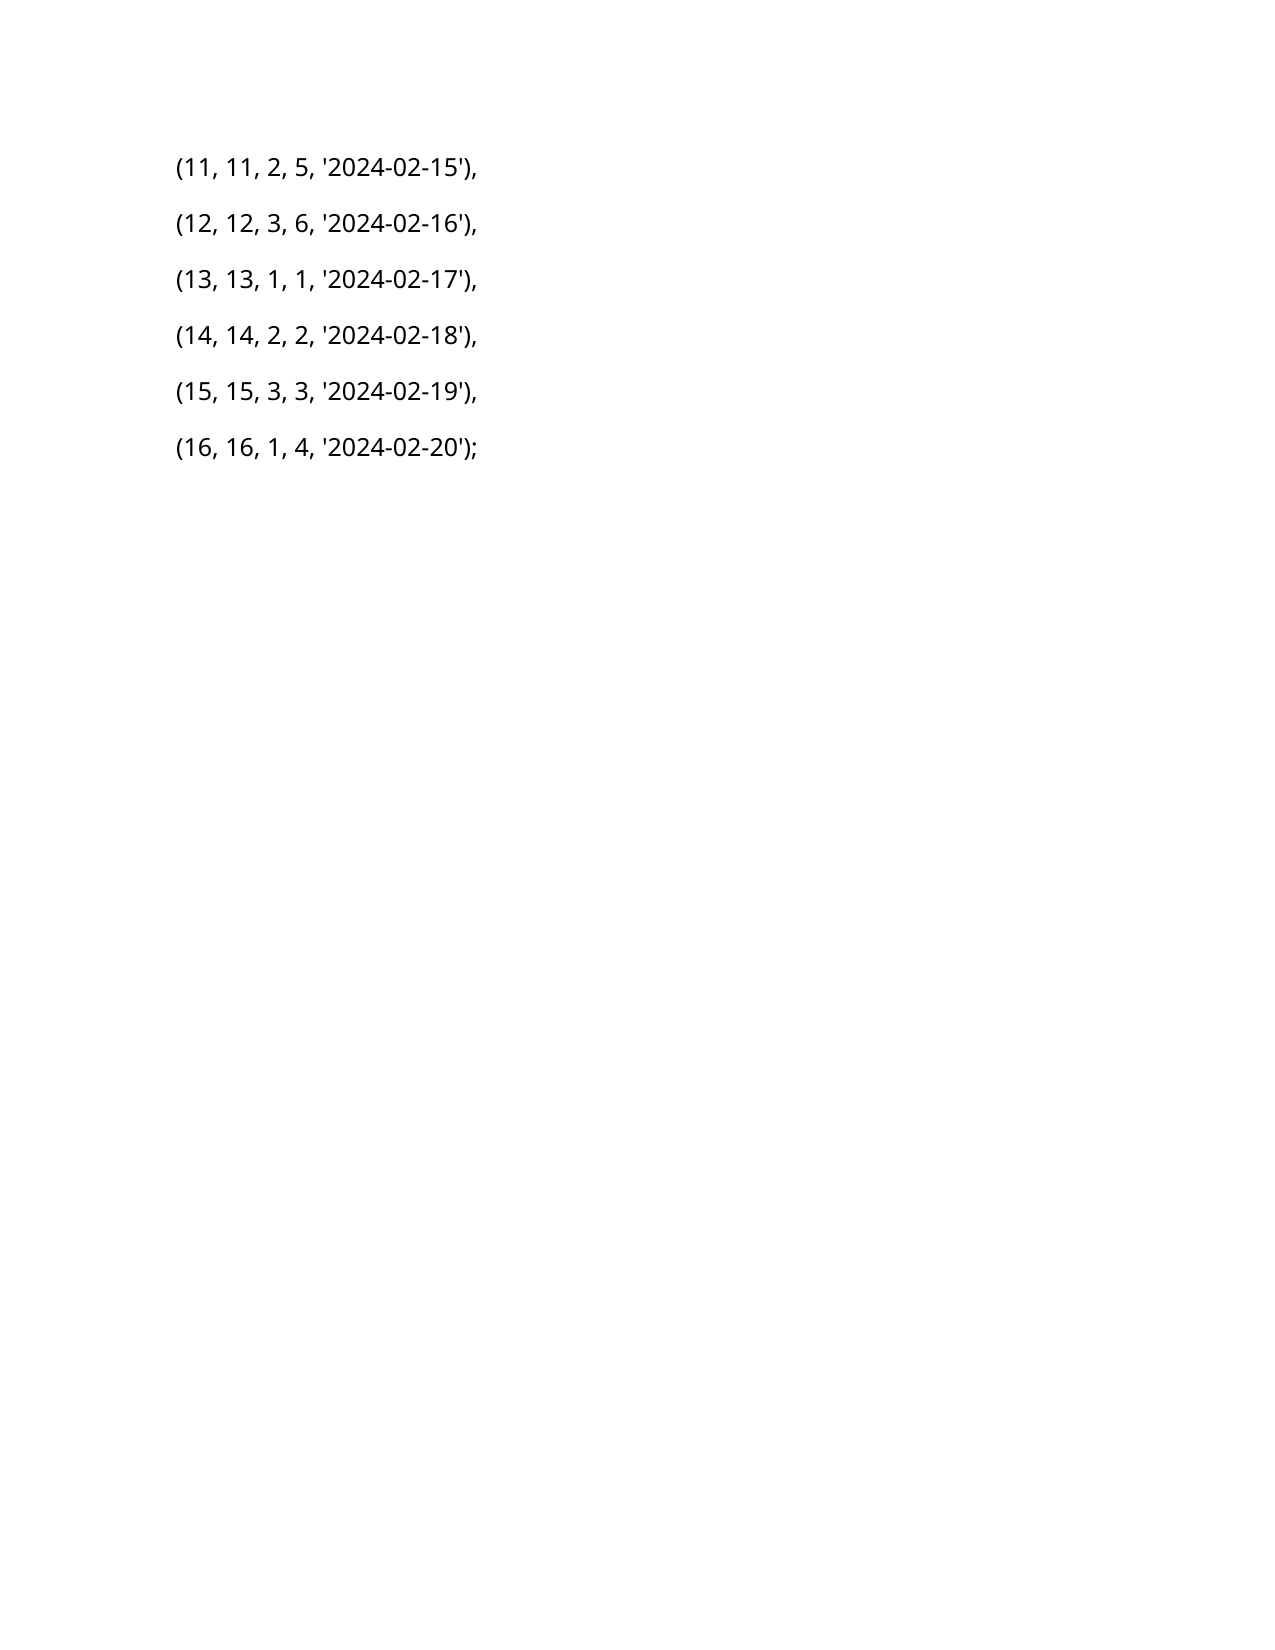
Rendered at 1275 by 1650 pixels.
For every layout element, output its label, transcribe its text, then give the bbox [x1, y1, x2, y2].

text (11, 11, 2, 5, '2024-02-15'), [150, 150, 1036, 184]
text (15, 15, 3, 3, '2024-02-19'), [150, 373, 1036, 407]
text (12, 12, 3, 6, '2024-02-16'), [150, 206, 1036, 240]
text (13, 13, 1, 1, '2024-02-17'), [150, 262, 1036, 296]
text (16, 16, 1, 4, '2024-02-20'); [150, 429, 1036, 463]
text (14, 14, 2, 2, '2024-02-18'), [150, 317, 1036, 352]
